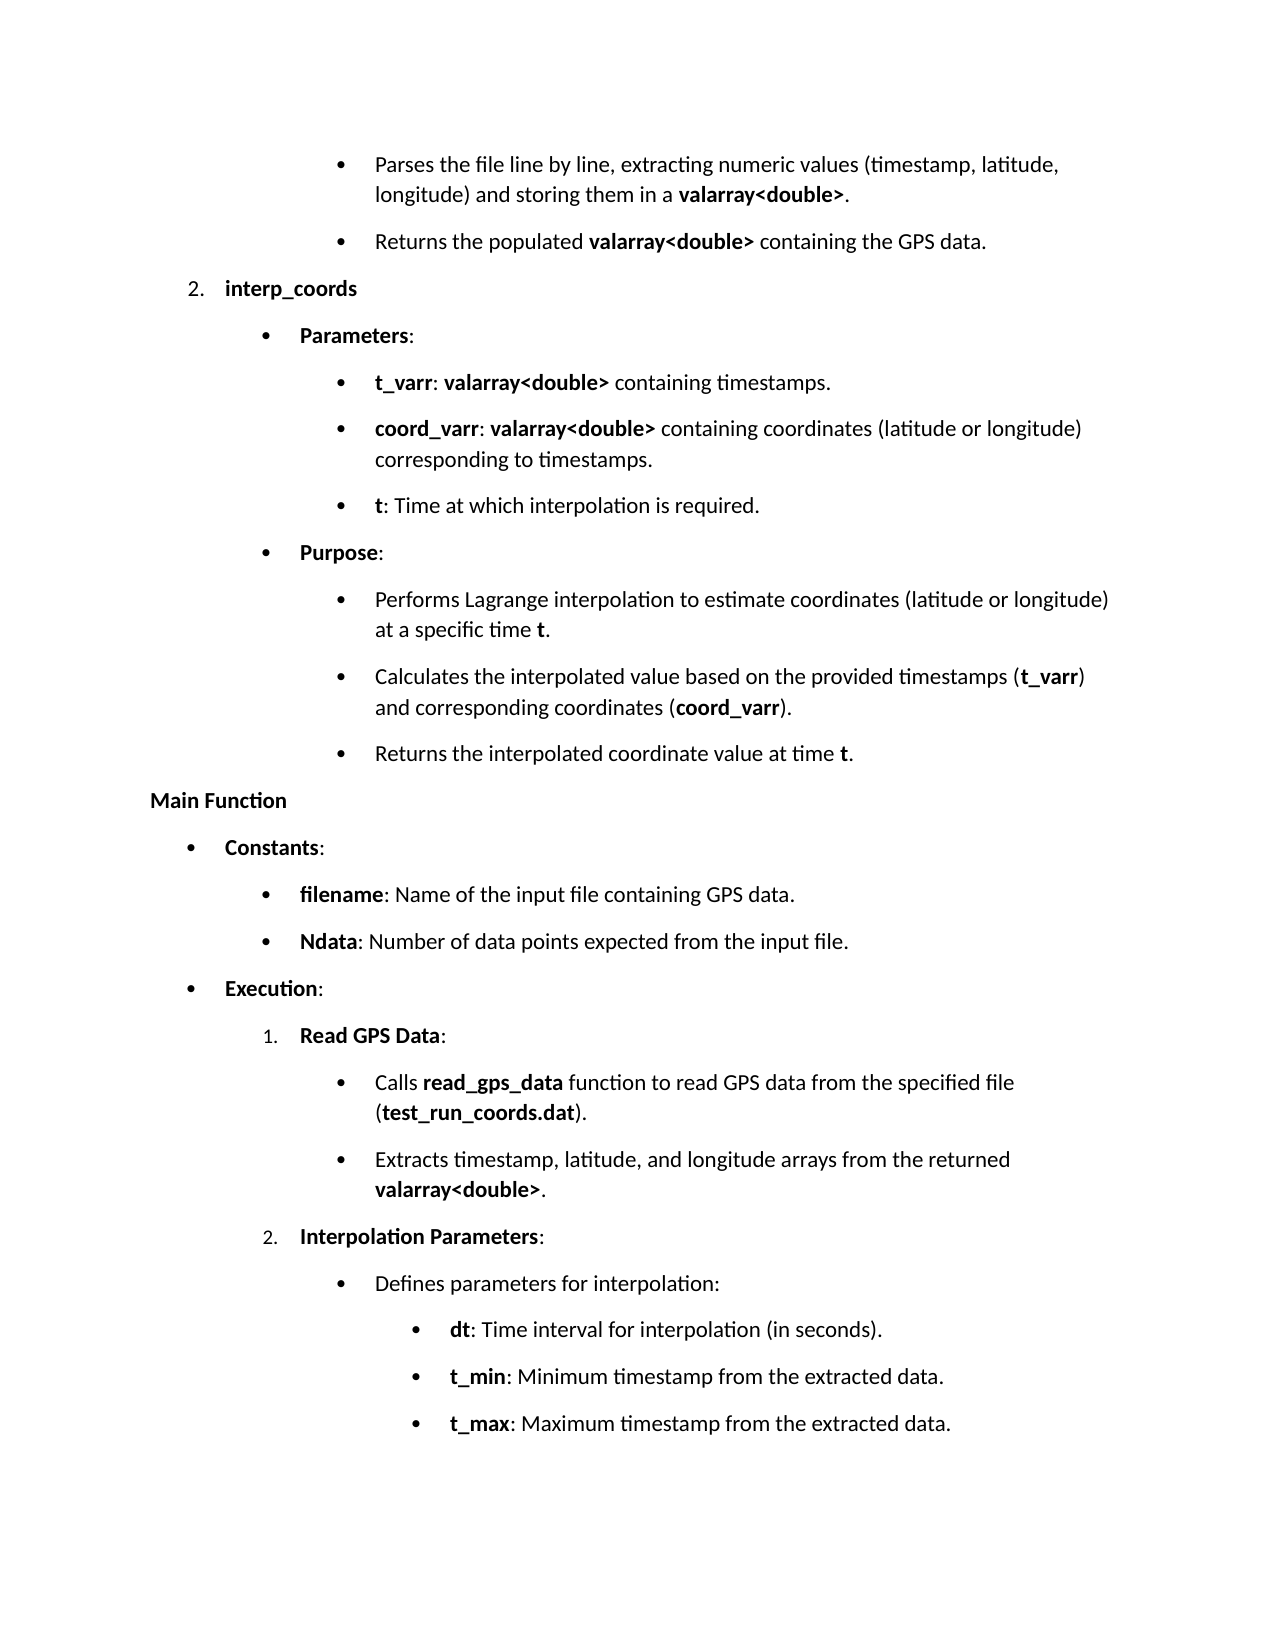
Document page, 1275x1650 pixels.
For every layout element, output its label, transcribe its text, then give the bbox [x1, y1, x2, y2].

list filename: Name of the input file containing GPS data. [262, 880, 1125, 908]
list Returns the populated valarray<double> containing the GPS data. [337, 227, 1125, 255]
list Extracts timestamp, latitude, and longitude arrays from the returned valarray<double>. [337, 1145, 1125, 1203]
text Main Function [150, 786, 1125, 814]
list Calculates the interpolated value based on the provided timestamps (t_varr) and corresponding coordinates (coord_varr). [337, 662, 1125, 721]
list Execution: [187, 974, 1125, 1002]
list Parses the file line by line, extracting numeric values (timestamp, latitude, longitude) and storing them in a valarray<double>. [337, 150, 1125, 208]
list Returns the interpolated coordinate value at time t. [337, 739, 1125, 768]
list interp_coords [187, 274, 1125, 302]
list t_varr: valarray<double> containing timestamps. [337, 368, 1125, 396]
list Calls read_gps_data function to read GPS data from the specified file (test_run_coords.dat). [337, 1068, 1125, 1126]
list Interpolation Parameters: [262, 1222, 1125, 1250]
list Performs Lagrange interpolation to estimate coordinates (latitude or longitude) at a specific time t. [337, 585, 1125, 644]
list Purpose: [262, 538, 1125, 567]
list Read GPS Data: [262, 1021, 1125, 1049]
list Parameters: [262, 321, 1125, 349]
list Ndata: Number of data points expected from the input file. [262, 927, 1125, 955]
list Defines parameters for interpolation: [337, 1269, 1125, 1297]
list coord_varr: valarray<double> containing coordinates (latitude or longitude) corresponding to timestamps. [337, 414, 1125, 473]
list t_min: Minimum timestamp from the extracted data. [412, 1362, 1125, 1391]
list Constants: [187, 833, 1125, 861]
list t_max: Maximum timestamp from the extracted data. [412, 1409, 1125, 1437]
list t: Time at which interpolation is required. [337, 492, 1125, 520]
list dt: Time interval for interpolation (in seconds). [412, 1316, 1125, 1344]
